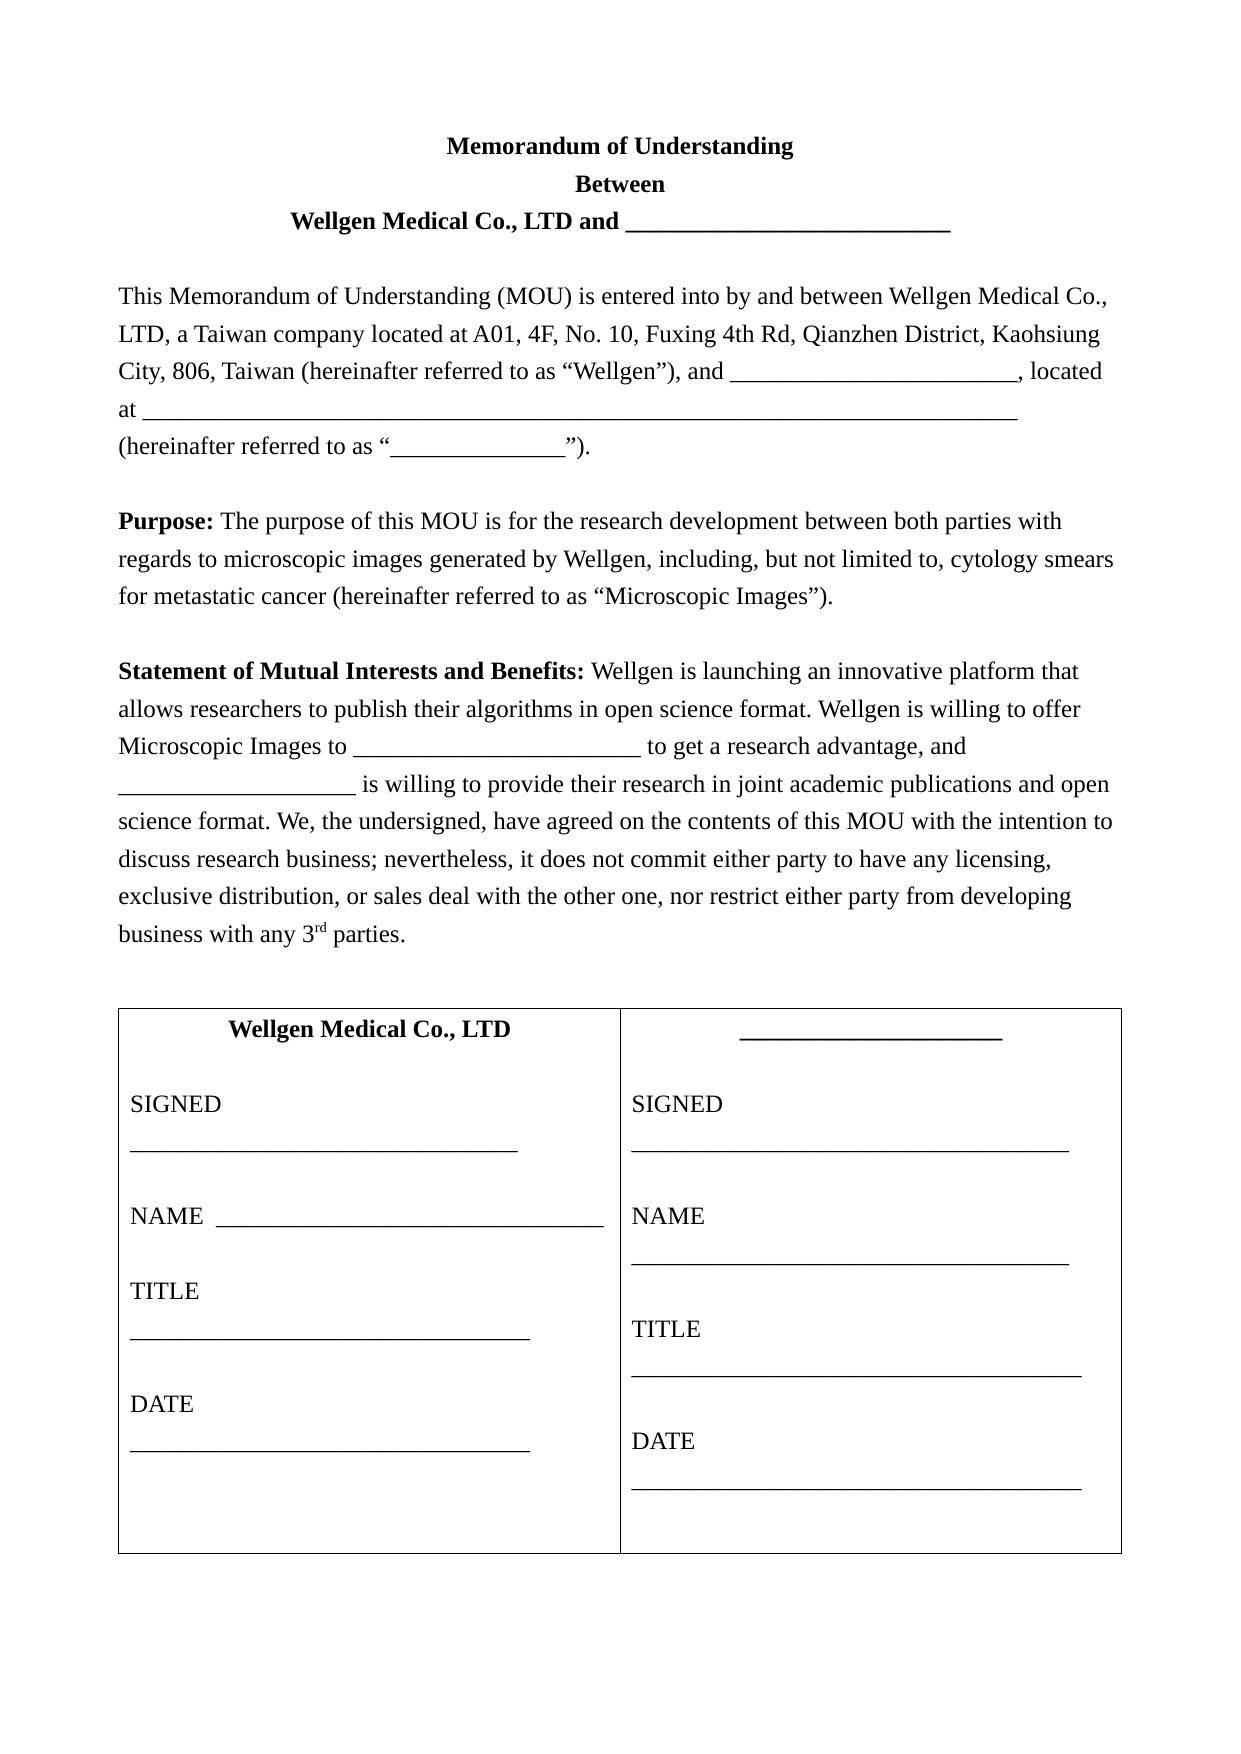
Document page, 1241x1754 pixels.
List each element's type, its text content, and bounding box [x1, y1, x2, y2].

table_header Wellgen Medical Co., LTD SIGNED _______________________________ NAME _______________________________ TITLE ________________________________ DATE ________________________________ [119, 1009, 620, 1553]
text Memorandum of Understanding [118, 127, 1122, 164]
text Statement of Mutual Interests and Benefits: Wellgen is launching an innovative platform that allows researchers to publish their algorithms in open science format. Wellgen is willing to offer Microscopic Images to _______________________ to get a research advantage, and ___________________ is willing to provide their research in joint academic publications and open science format. We, the undersigned, have agreed on the contents of this MOU with the intention to discuss research business; nevertheless, it does not commit either party to have any licensing, exclusive distribution, or sales deal with the other one, nor restrict either party from developing business with any 3rd parties. [118, 652, 1122, 952]
text Between [118, 164, 1122, 202]
table_header _____________________ SIGNED ___________________________________ NAME ___________________________________ TITLE ____________________________________ DATE ____________________________________ [621, 1009, 1121, 1553]
text This Memorandum of Understanding (MOU) is entered into by and between Wellgen Medical Co., LTD, a Taiwan company located at A01, 4F, No. 10, Fuxing 4th Rd, Qianzhen District, Kaohsiung City, 806, Taiwan (hereinafter referred to as “Wellgen”), and _______________________, located at ______________________________________________________________________ (hereinafter referred to as “______________”). [118, 277, 1122, 464]
text Wellgen Medical Co., LTD and __________________________ [118, 202, 1122, 239]
text Purpose: The purpose of this MOU is for the research development between both parties with regards to microscopic images generated by Wellgen, including, but not limited to, cytology smears for metastatic cancer (hereinafter referred to as “Microscopic Images”). [118, 502, 1122, 614]
